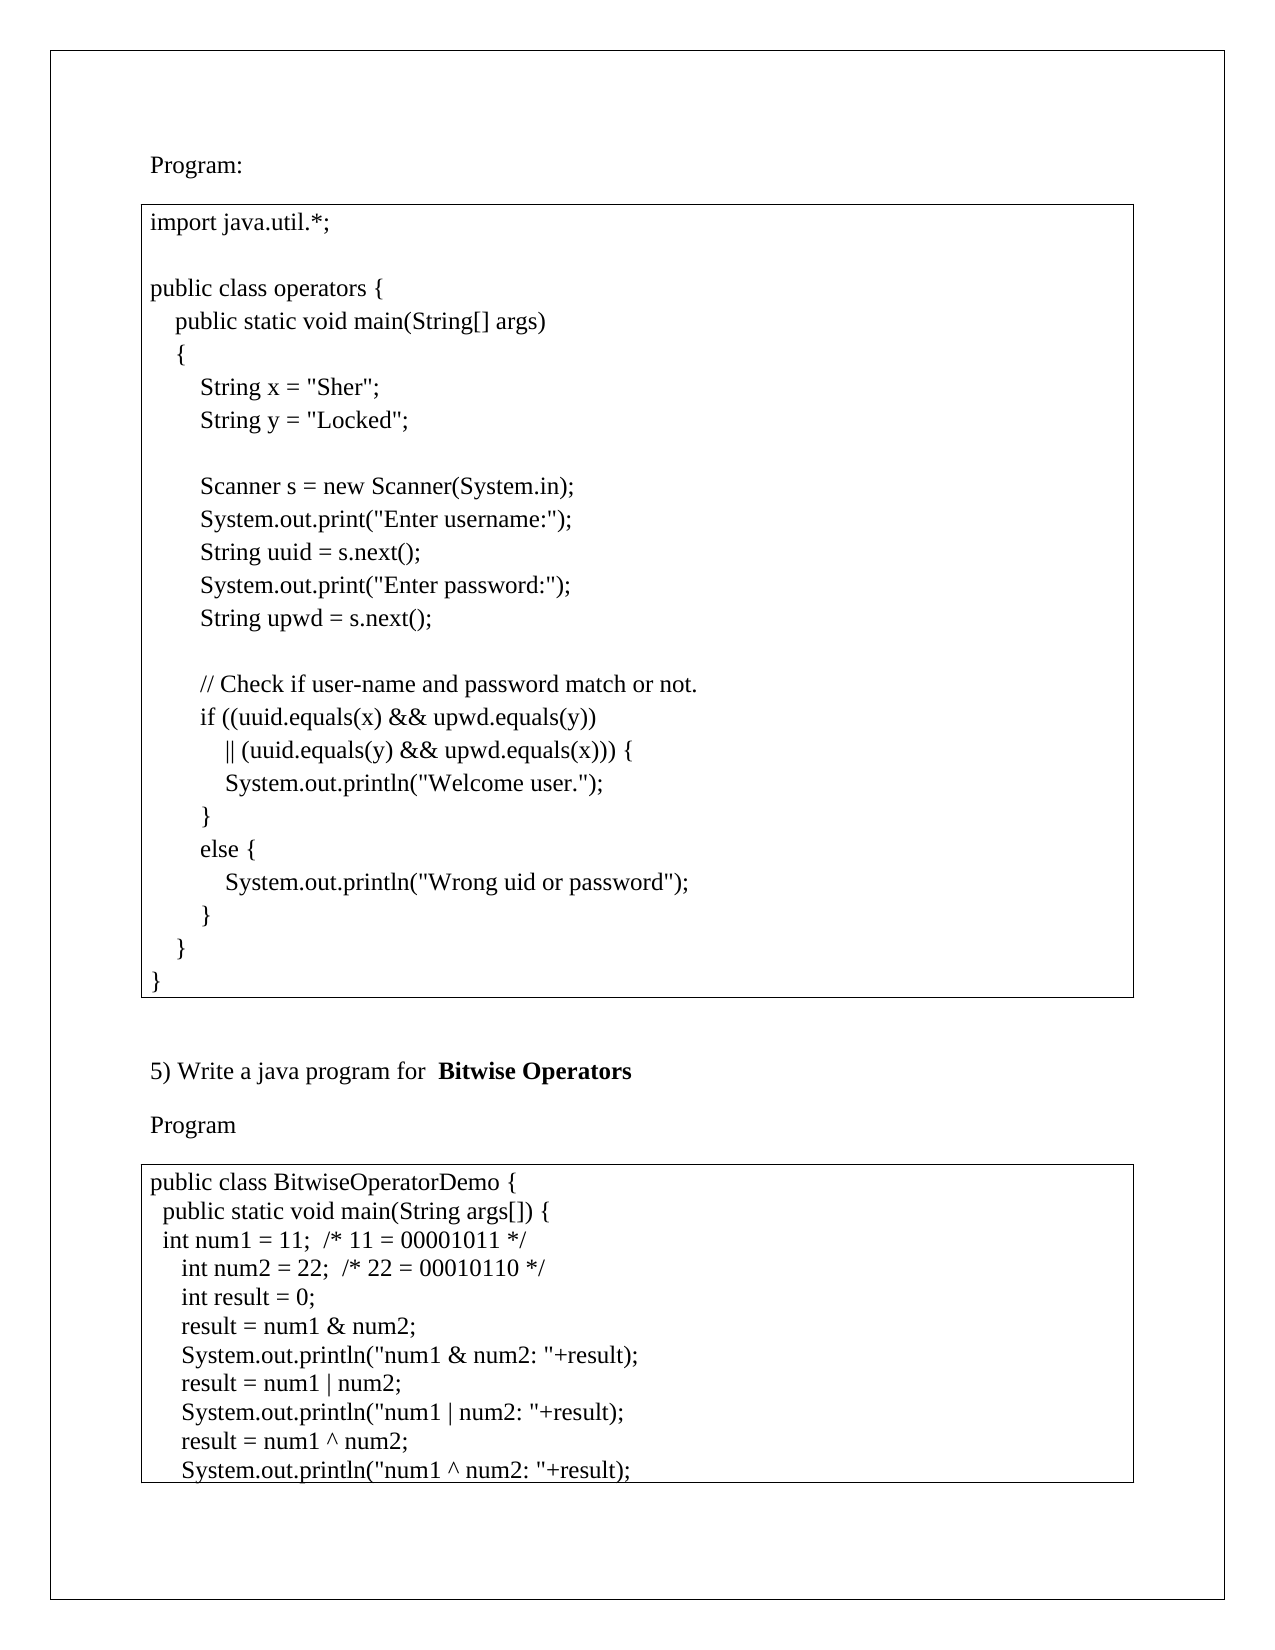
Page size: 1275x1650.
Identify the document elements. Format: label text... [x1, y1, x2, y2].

text public class BitwiseOperatorDemo { [142, 1165, 1133, 1196]
text int num2 = 22; /* 22 = 00010110 */ [150, 1253, 1125, 1282]
text String upwd = s.next(); [142, 600, 1133, 632]
text String x = "Sher"; [142, 369, 1133, 401]
text // Check if user-name and password match or not. [142, 666, 1133, 698]
text public class operators { [142, 270, 1133, 302]
text Scanner s = new Scanner(System.in); [142, 468, 1133, 500]
text } [142, 930, 1133, 962]
text String uuid = s.next(); [142, 534, 1133, 566]
text { [142, 336, 1133, 368]
text public static void main(String[] args) [142, 303, 1133, 335]
text Program: [150, 150, 1125, 179]
text || (uuid.equals(y) && upwd.equals(x))) { [142, 732, 1133, 764]
text int result = 0; [150, 1282, 1125, 1311]
text System.out.println("Wrong uid or password"); [142, 864, 1133, 896]
text System.out.print("Enter password:"); [142, 567, 1133, 599]
text System.out.println("num1 | num2: "+result); [150, 1397, 1125, 1426]
text } [142, 897, 1133, 929]
text System.out.println("num1 & num2: "+result); [150, 1340, 1125, 1368]
text System.out.print("Enter username:"); [142, 501, 1133, 533]
text public static void main(String args[]) { [150, 1196, 1125, 1225]
text result = num1 ^ num2; [150, 1426, 1125, 1455]
text System.out.println("num1 ^ num2: "+result); [150, 1455, 1125, 1482]
text else { [142, 831, 1133, 863]
text if ((uuid.equals(x) && upwd.equals(y)) [142, 699, 1133, 731]
text result = num1 & num2; [150, 1311, 1125, 1340]
text } [142, 963, 1133, 997]
text } [142, 798, 1133, 830]
text System.out.println("Welcome user."); [142, 765, 1133, 797]
text import java.util.*; [142, 205, 1133, 236]
text Program [150, 1110, 1125, 1139]
text result = num1 | num2; [150, 1368, 1125, 1397]
text 5) Write a java program for Bitwise Operators [150, 1056, 1125, 1085]
text String y = "Locked"; [142, 402, 1133, 434]
text int num1 = 11; /* 11 = 00001011 */ [150, 1225, 1125, 1253]
